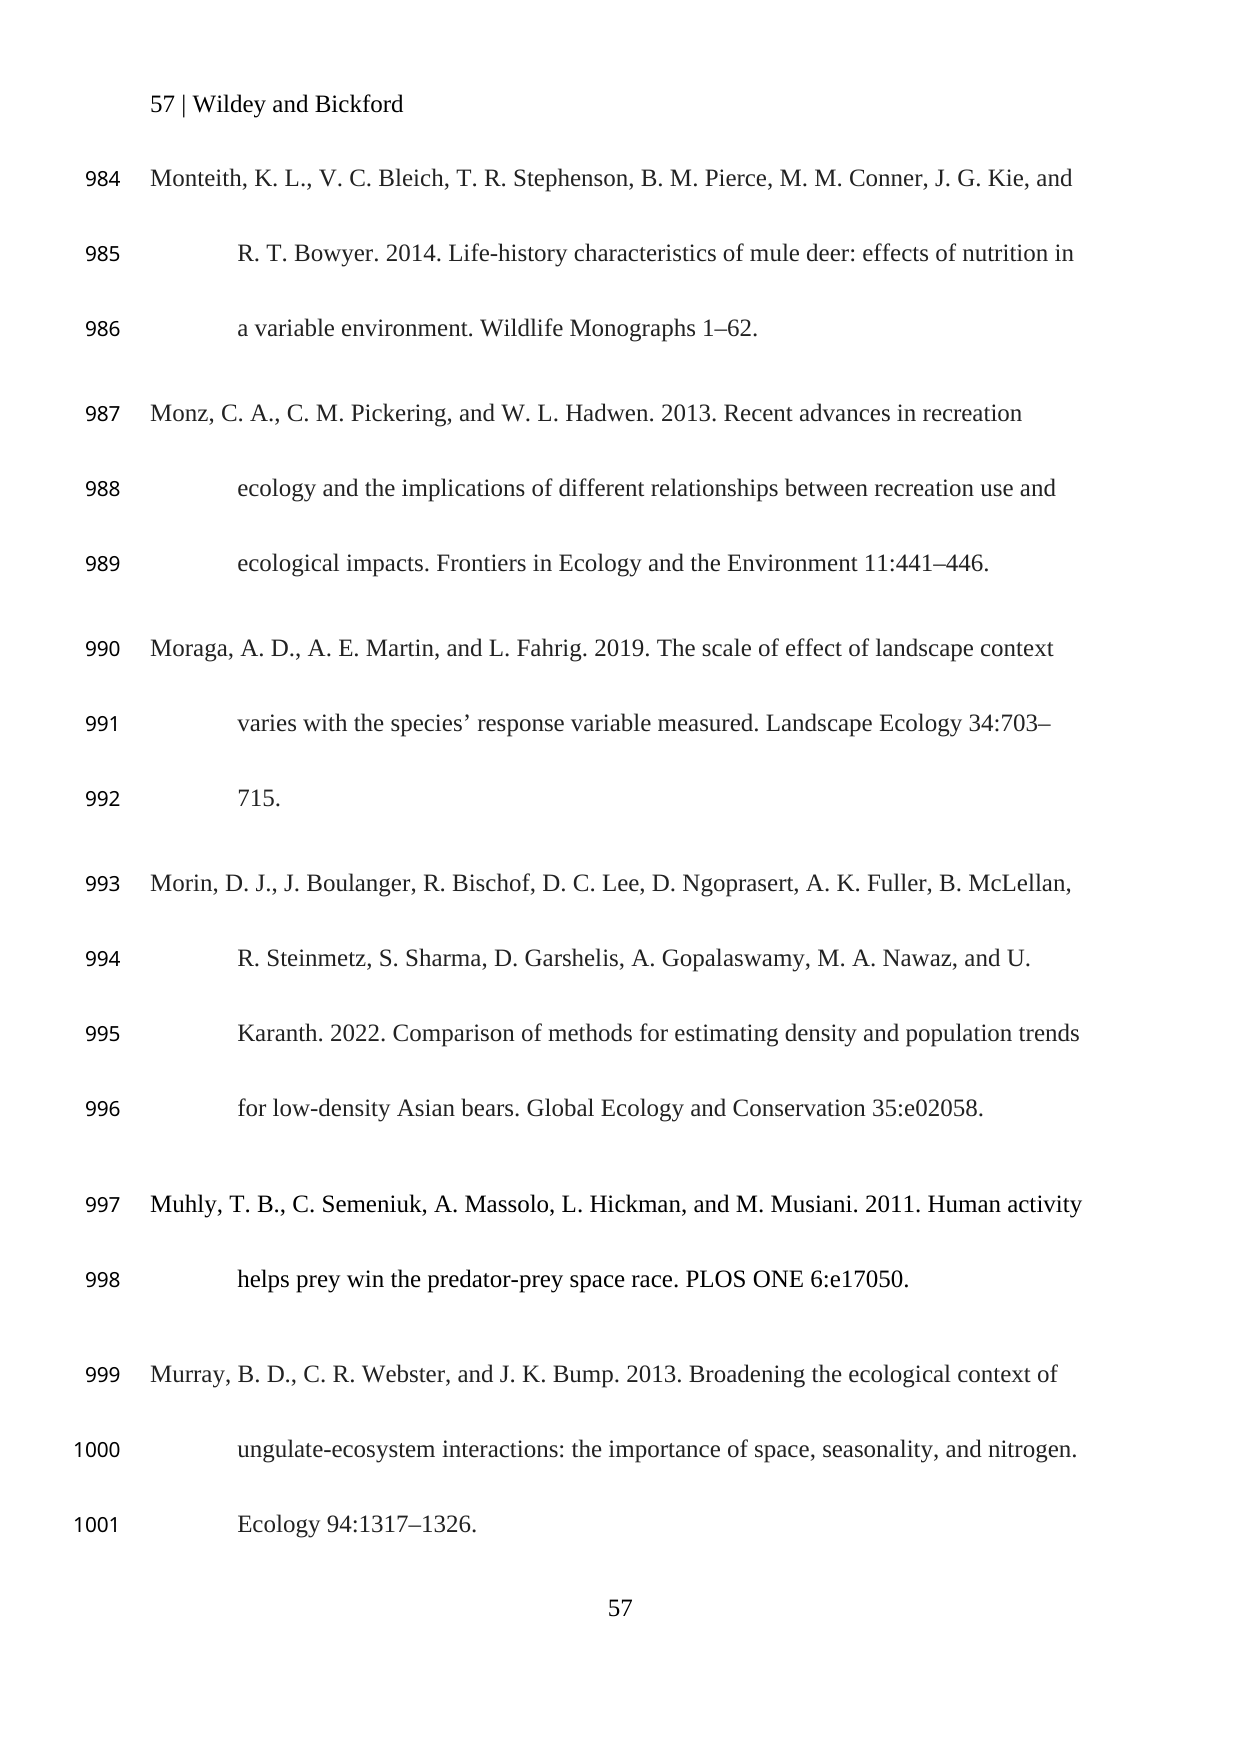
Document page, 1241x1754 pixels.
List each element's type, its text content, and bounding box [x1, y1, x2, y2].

text Monteith, K. L., V. C. Bleich, T. R. Stephenson, B. M. Pierce, M. M. Conner, J. G. Kie, and R. T. Bowyer. 2014. Life-history characteristics of mule deer: effects of nutrition in a variable environment. Wildlife Monographs 1–62. [150, 159, 1090, 347]
text Murray, B. D., C. R. Webster, and J. K. Bump. 2013. Broadening the ecological context of ungulate-ecosystem interactions: the importance of space, seasonality, and nitrogen. Ecology 94:1317–1326. [150, 1355, 1090, 1542]
text Moraga, A. D., A. E. Martin, and L. Fahrig. 2019. The scale of effect of landscape context varies with the species’ response variable measured. Landscape Ecology 34:703–715. [150, 629, 1090, 817]
text Monz, C. A., C. M. Pickering, and W. L. Hadwen. 2013. Recent advances in recreation ecology and the implications of different relationships between recreation use and ecological impacts. Frontiers in Ecology and the Environment 11:441–446. [150, 394, 1090, 582]
text Morin, D. J., J. Boulanger, R. Bischof, D. C. Lee, D. Ngoprasert, A. K. Fuller, B. McLellan, R. Steinmetz, S. Sharma, D. Garshelis, A. Gopalaswamy, M. A. Nawaz, and U. Karanth. 2022. Comparison of methods for estimating density and population trends for low-density Asian bears. Global Ecology and Conservation 35:e02058. [150, 864, 1090, 1127]
text Muhly, T. B., C. Semeniuk, A. Massolo, L. Hickman, and M. Musiani. 2011. Human activity helps prey win the predator-prey space race. PLOS ONE 6:e17050. [150, 1184, 1090, 1297]
